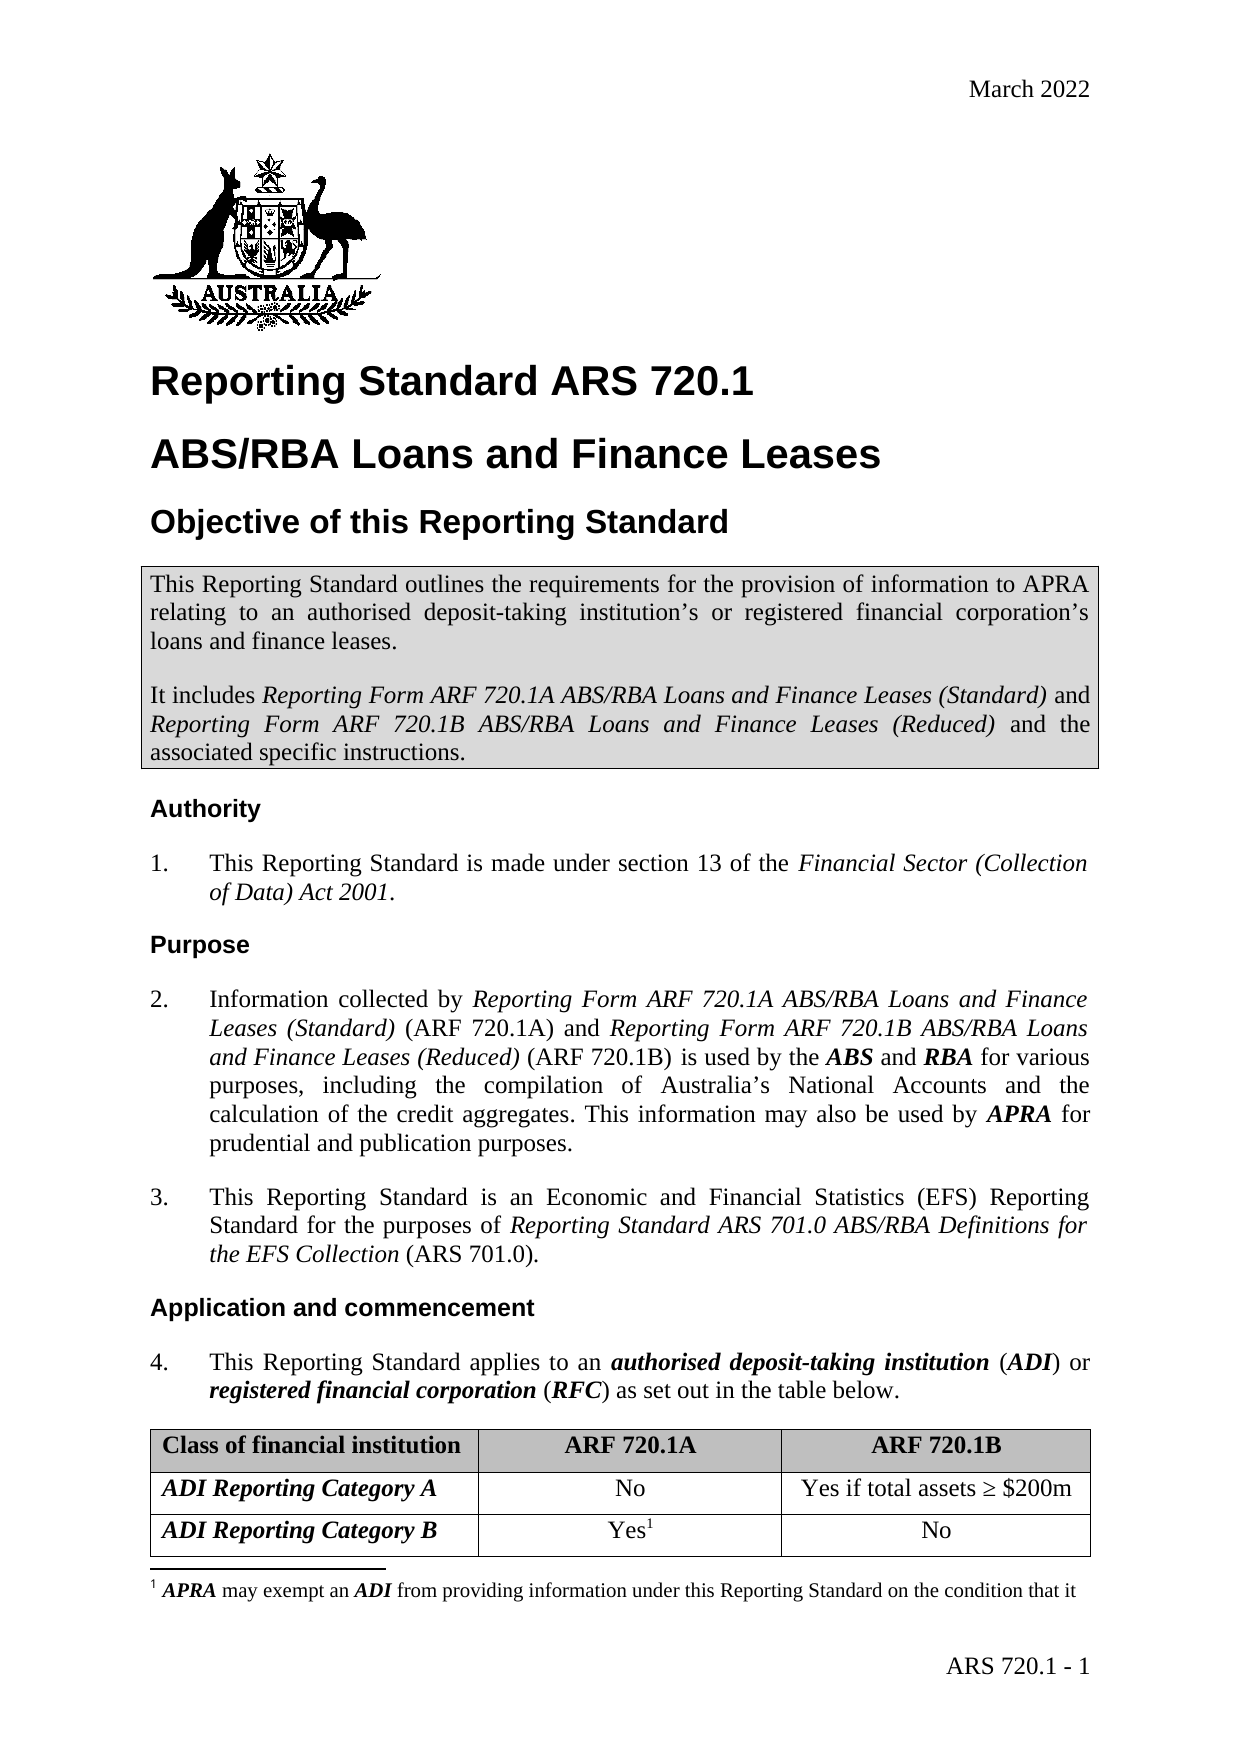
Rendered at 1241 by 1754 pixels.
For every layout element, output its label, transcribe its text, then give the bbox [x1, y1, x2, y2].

table_cell No [782, 1515, 1090, 1556]
table_cell ADI Reporting Category B [151, 1515, 478, 1556]
text Authority [150, 794, 1090, 823]
text Objective of this Reporting Standard [150, 502, 1090, 541]
list This Reporting Standard is an Economic and Financial Statistics (EFS) Reporting Standard for the purposes of Reporting Standard ARS 701.0 ABS/RBA Definitions for the EFS Collection (ARS 701.0). [150, 1182, 1090, 1268]
text Application and commencement [150, 1293, 1090, 1322]
table_header ARF 720.1B [782, 1430, 1090, 1472]
text Purpose [150, 931, 1090, 959]
table_cell Yes if total assets ≥ $200m [782, 1473, 1090, 1514]
list This Reporting Standard is made under section 13 of the Financial Sector (Collection of Data) Act 2001. [150, 848, 1090, 906]
table_cell No [479, 1473, 781, 1514]
table_header ARF 720.1A [479, 1430, 781, 1472]
table_cell Yes [479, 1515, 781, 1556]
text It includes Reporting Form ARF 720.1A ABS/RBA Loans and Finance Leases (Standard) and Reporting Form ARF 720.1B ABS/RBA Loans and Finance Leases (Reduced) and the associated specific instructions. [142, 677, 1098, 768]
text ABS/RBA Loans and Finance Leases [150, 429, 1090, 477]
text This Reporting Standard outlines the requirements for the provision of information to APRA relating to an authorised deposit-taking institution’s or registered financial corporation’s loans and finance leases. [142, 567, 1098, 655]
text Reporting Standard ARS 720.1 [150, 356, 1090, 404]
table_cell ADI Reporting Category A [151, 1473, 478, 1514]
table_header Class of financial institution [151, 1430, 478, 1472]
list Information collected by Reporting Form ARF 720.1A ABS/RBA Loans and Finance Leases (Standard) (ARF 720.1A) and Reporting Form ARF 720.1B ABS/RBA Loans and Finance Leases (Reduced) (ARF 720.1B) is used by the ABS and RBA for various purposes, including the compilation of Australia’s National Accounts and the calculation of the credit aggregates. This information may also be used by APRA for prudential and publication purposes. [150, 984, 1090, 1157]
list This Reporting Standard applies to an authorised deposit-taking institution (ADI) or registered financial corporation (RFC) as set out in the table below. [150, 1347, 1090, 1404]
